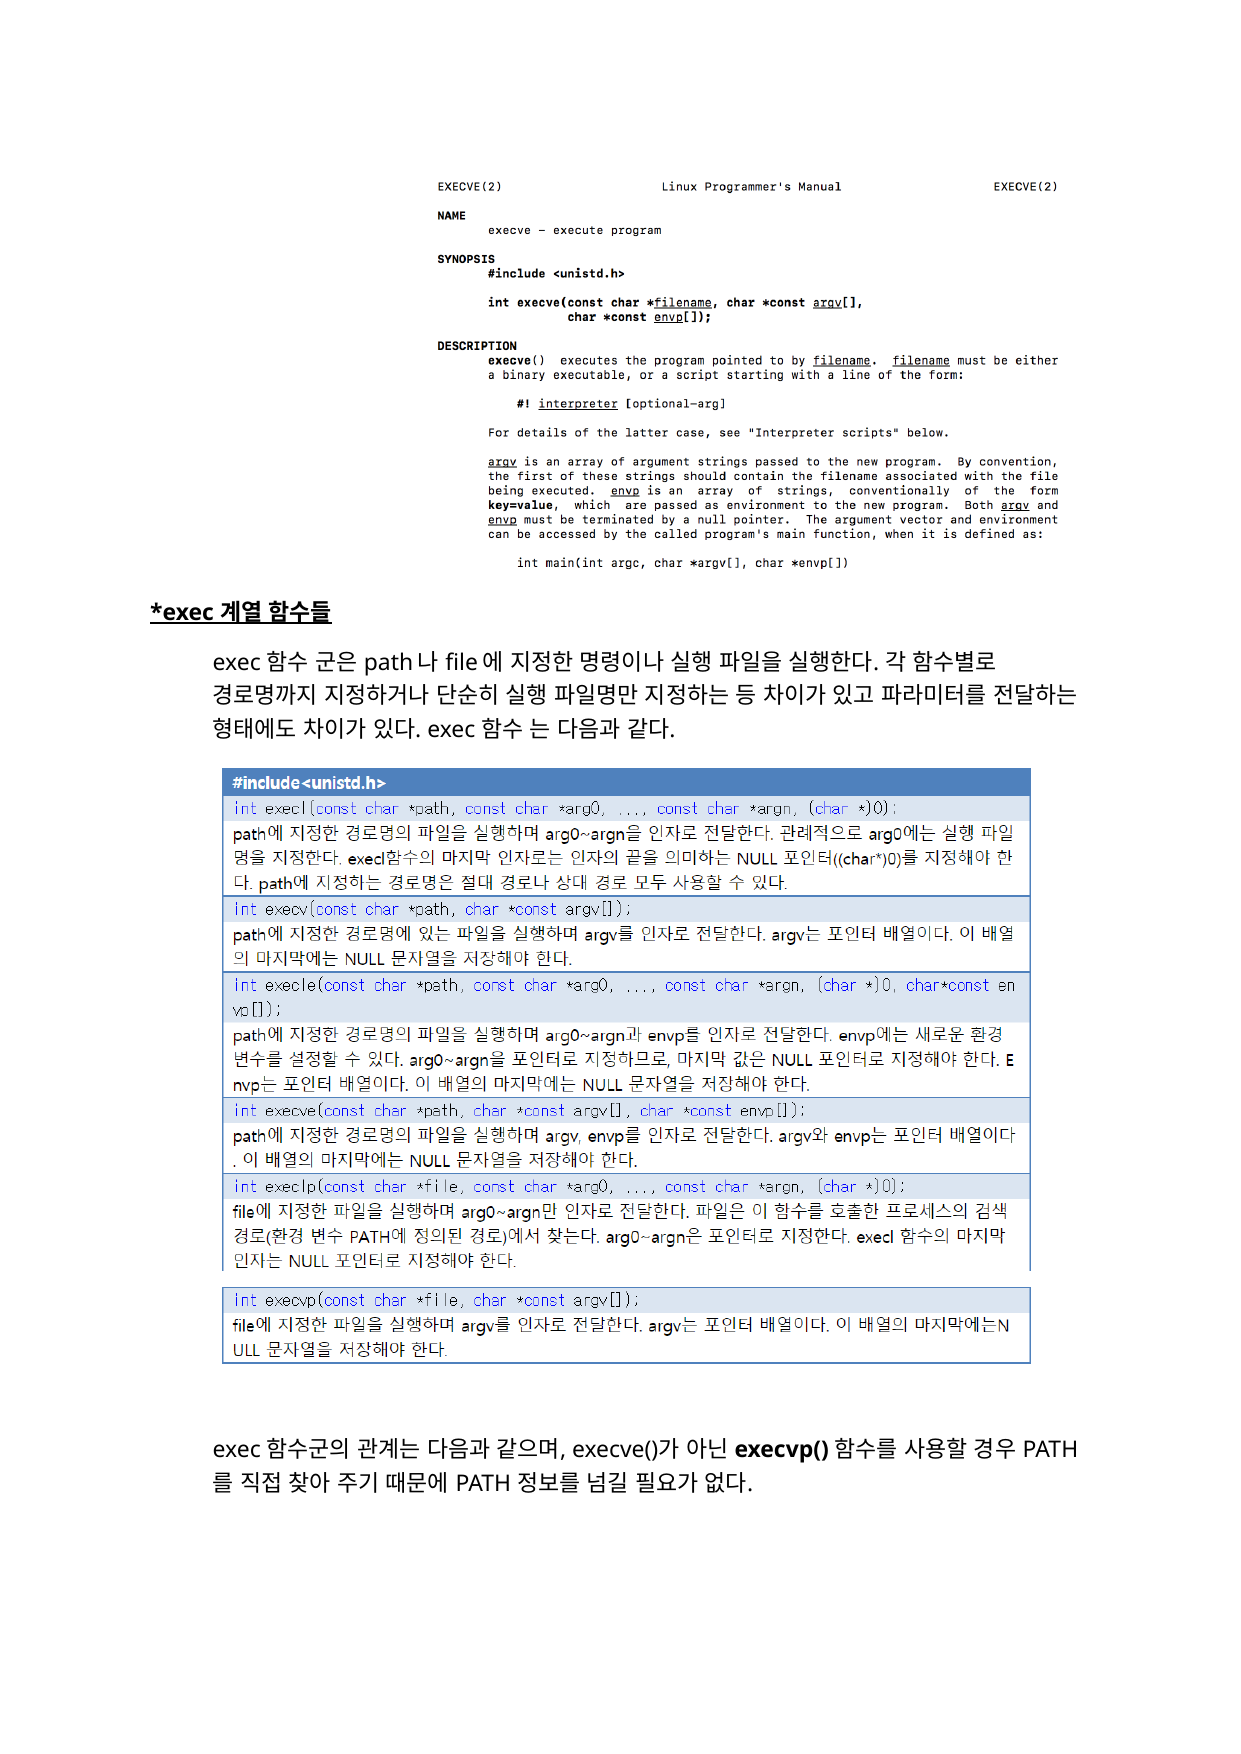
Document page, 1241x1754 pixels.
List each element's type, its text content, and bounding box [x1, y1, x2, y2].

text exec 함수군의 관계는 다음과 같으며, execve()가 아닌 execvp() 함수를 사용할 경우 PATH를 직접 찾아 주기 때문에 PATH 정보를 넘길 필요가 없다. [212, 1431, 1090, 1498]
picture [212, 760, 1034, 1271]
picture [212, 1287, 1034, 1367]
picture [433, 177, 1081, 578]
text *exec 계열 함수들 [150, 594, 1090, 627]
text exec 함수 군은 path나 file에 지정한 명령이나 실행 파일을 실행한다. 각 함수별로 경로명까지 지정하거나 단순히 실행 파일명만 지정하는 등 차이가 있고 파라미터를 전달하는 형태에도 차이가 있다. exec 함수 는 다음과 같다. [212, 644, 1090, 744]
